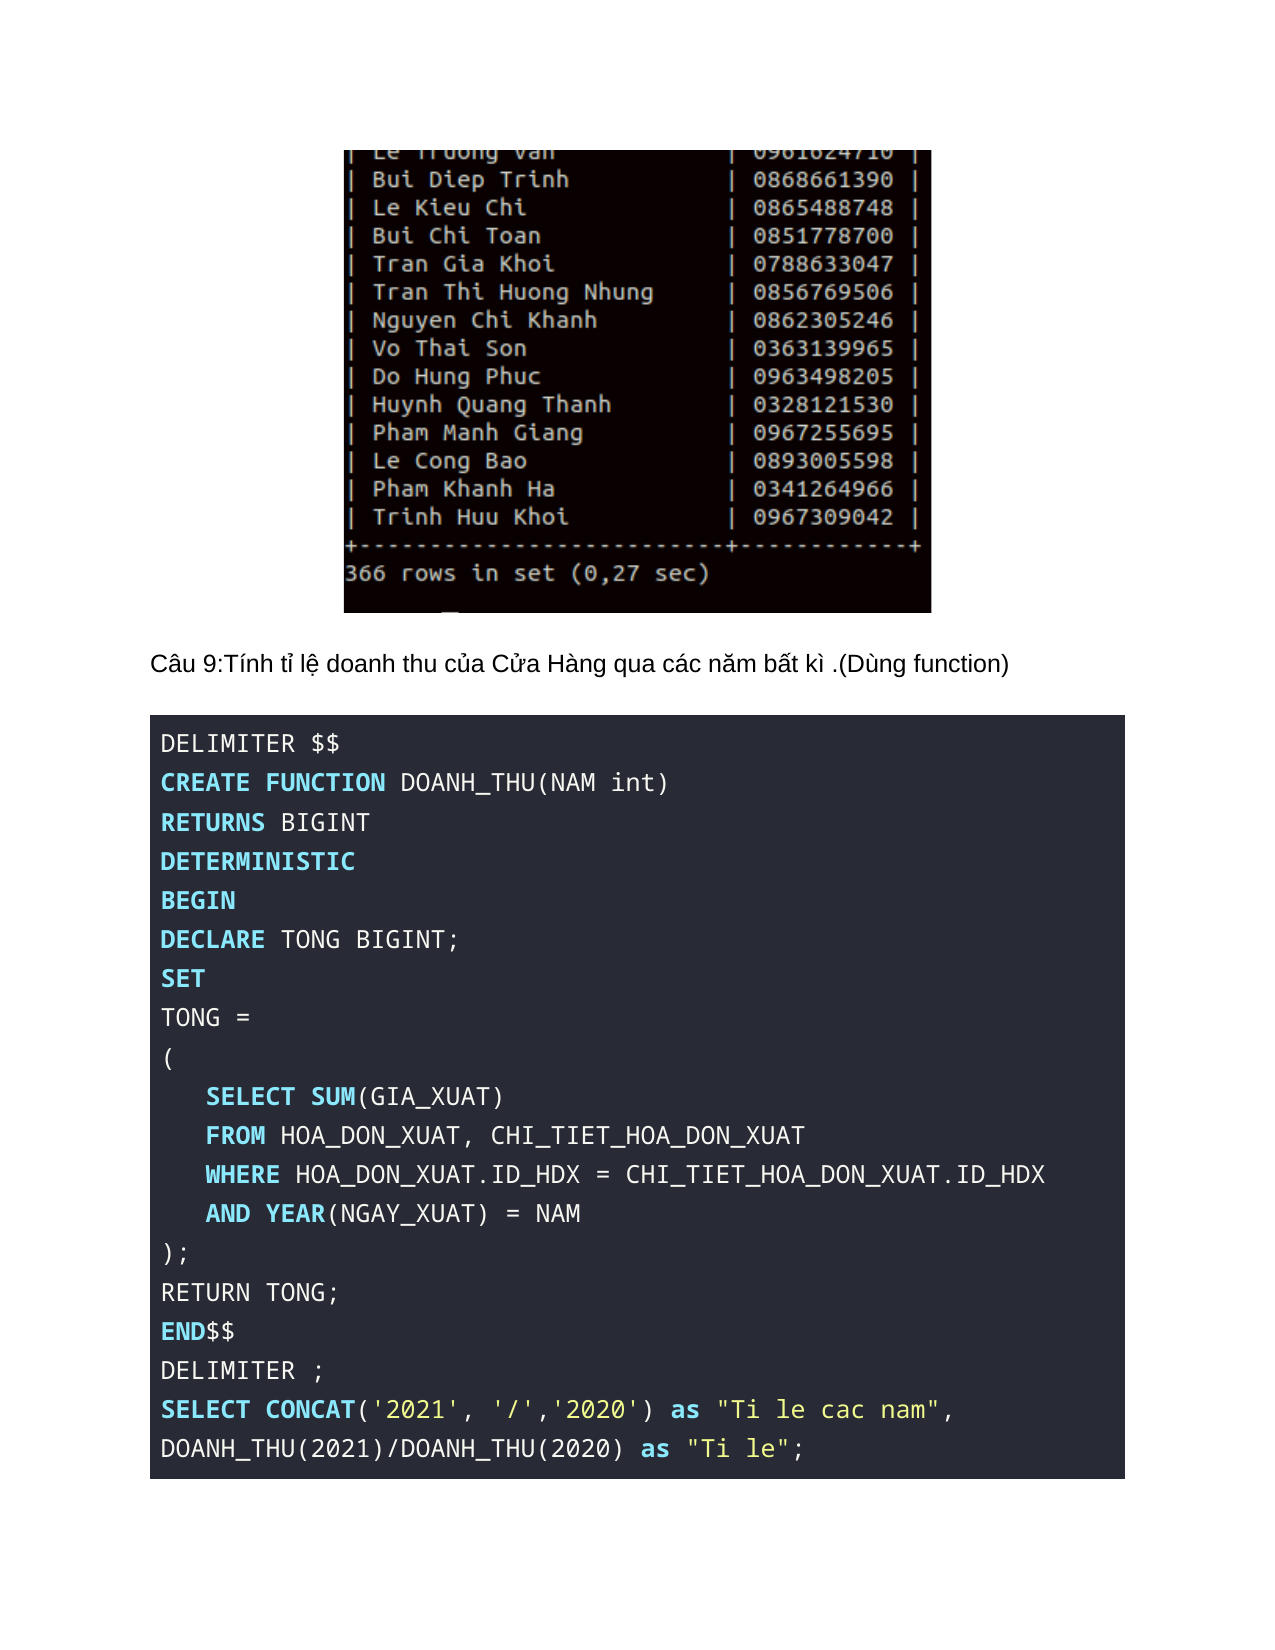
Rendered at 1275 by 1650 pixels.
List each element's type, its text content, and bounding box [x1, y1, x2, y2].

text Câu 9:Tính tỉ lệ doanh thu của Cửa Hàng qua các năm bất kì .(Dùng function) [150, 649, 1125, 678]
table_header DELIMITER $$ CREATE FUNCTION DOANH_THU(NAM int) RETURNS BIGINT DETERMINISTIC BEGIN DECLARE TONG BIGINT; SET TONG = ( SELECT SUM(GIA_XUAT) FROM HOA_DON_XUAT, CHI_TIET_HOA_DON_XUAT WHERE HOA_DON_XUAT.ID_HDX = CHI_TIET_HOA_DON_XUAT.ID_HDX AND YEAR(NGAY_XUAT) = NAM ); RETURN TONG; END$$ DELIMITER ; SELECT CONCAT('2021', '/','2020') as "Ti le cac nam", DOANH_THU(2021)/DOANH_THU(2020) as "Ti le"; [150, 715, 1125, 1479]
picture [343, 150, 932, 613]
